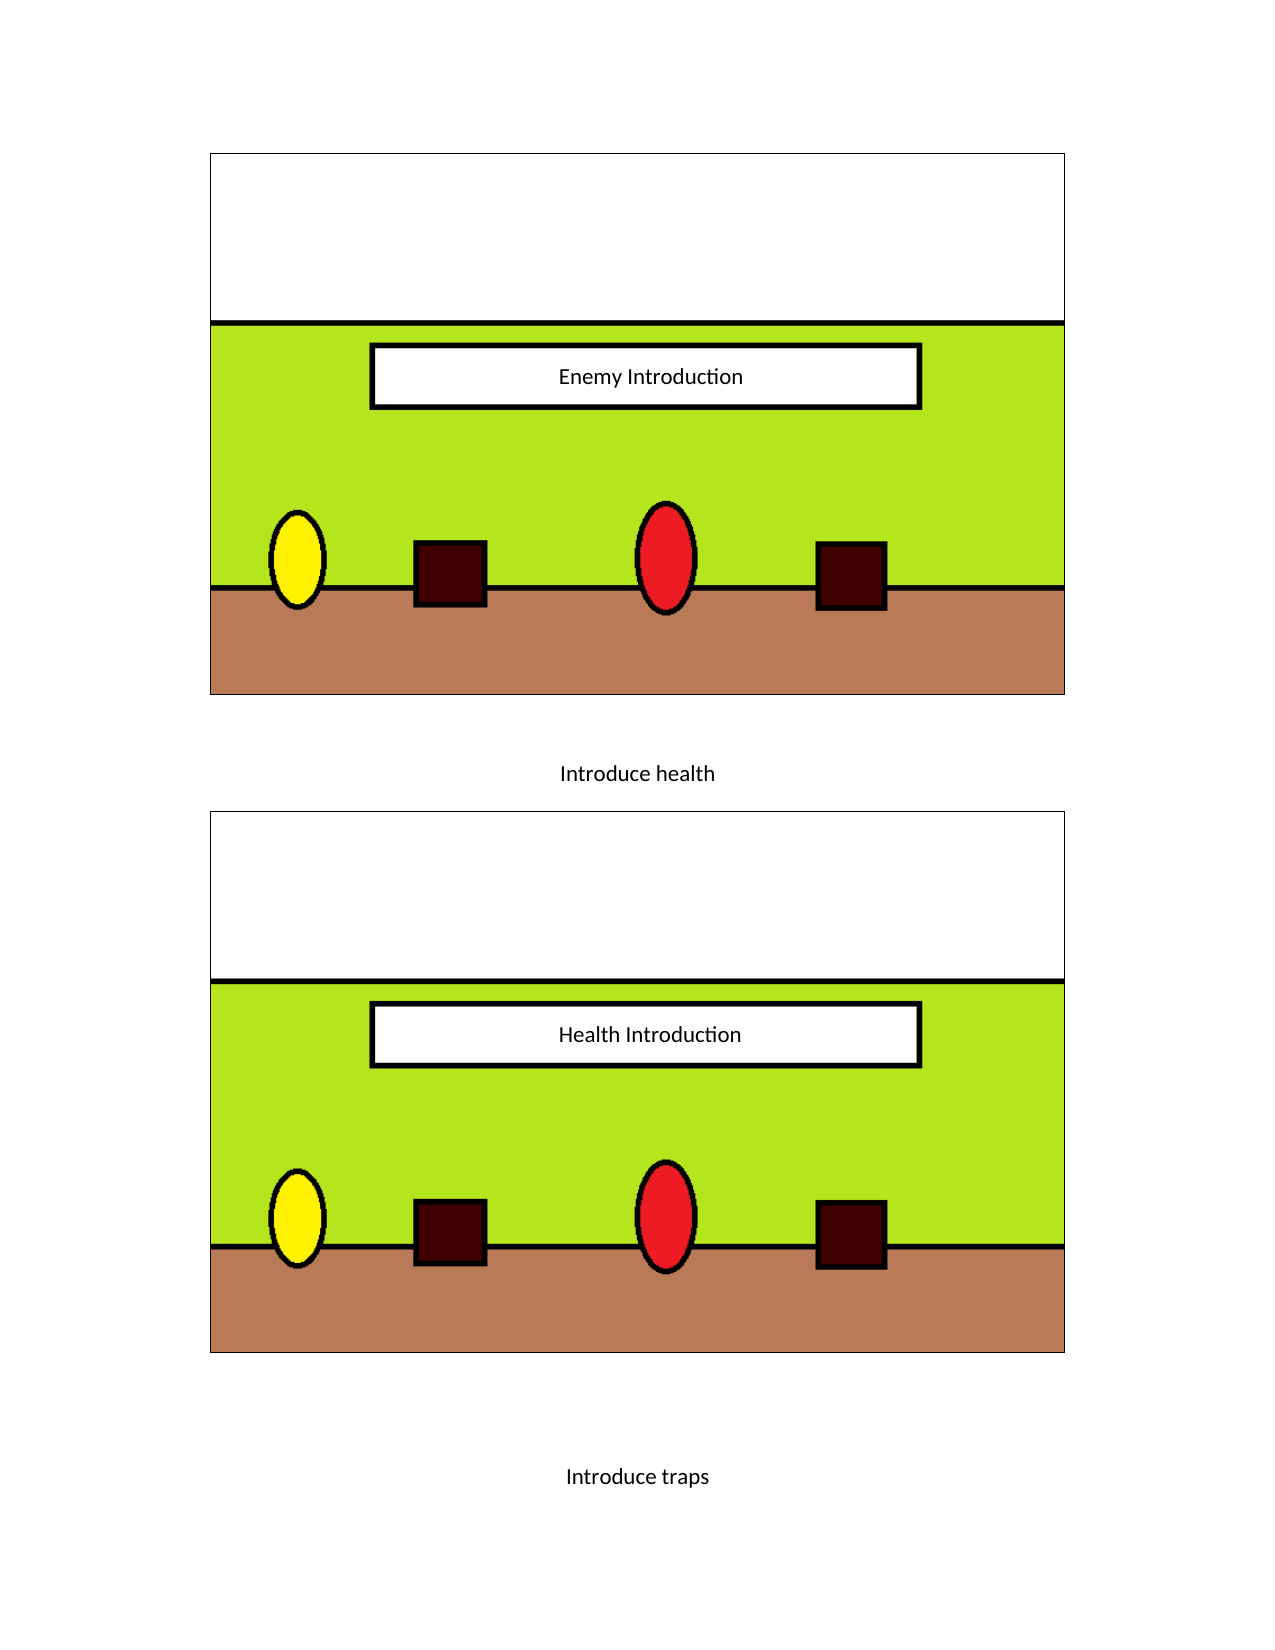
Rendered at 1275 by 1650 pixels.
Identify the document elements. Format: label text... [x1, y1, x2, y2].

picture [211, 812, 1064, 1352]
text Introduce health [150, 759, 1125, 787]
text Introduce traps [150, 1462, 1125, 1491]
picture [211, 154, 1064, 694]
